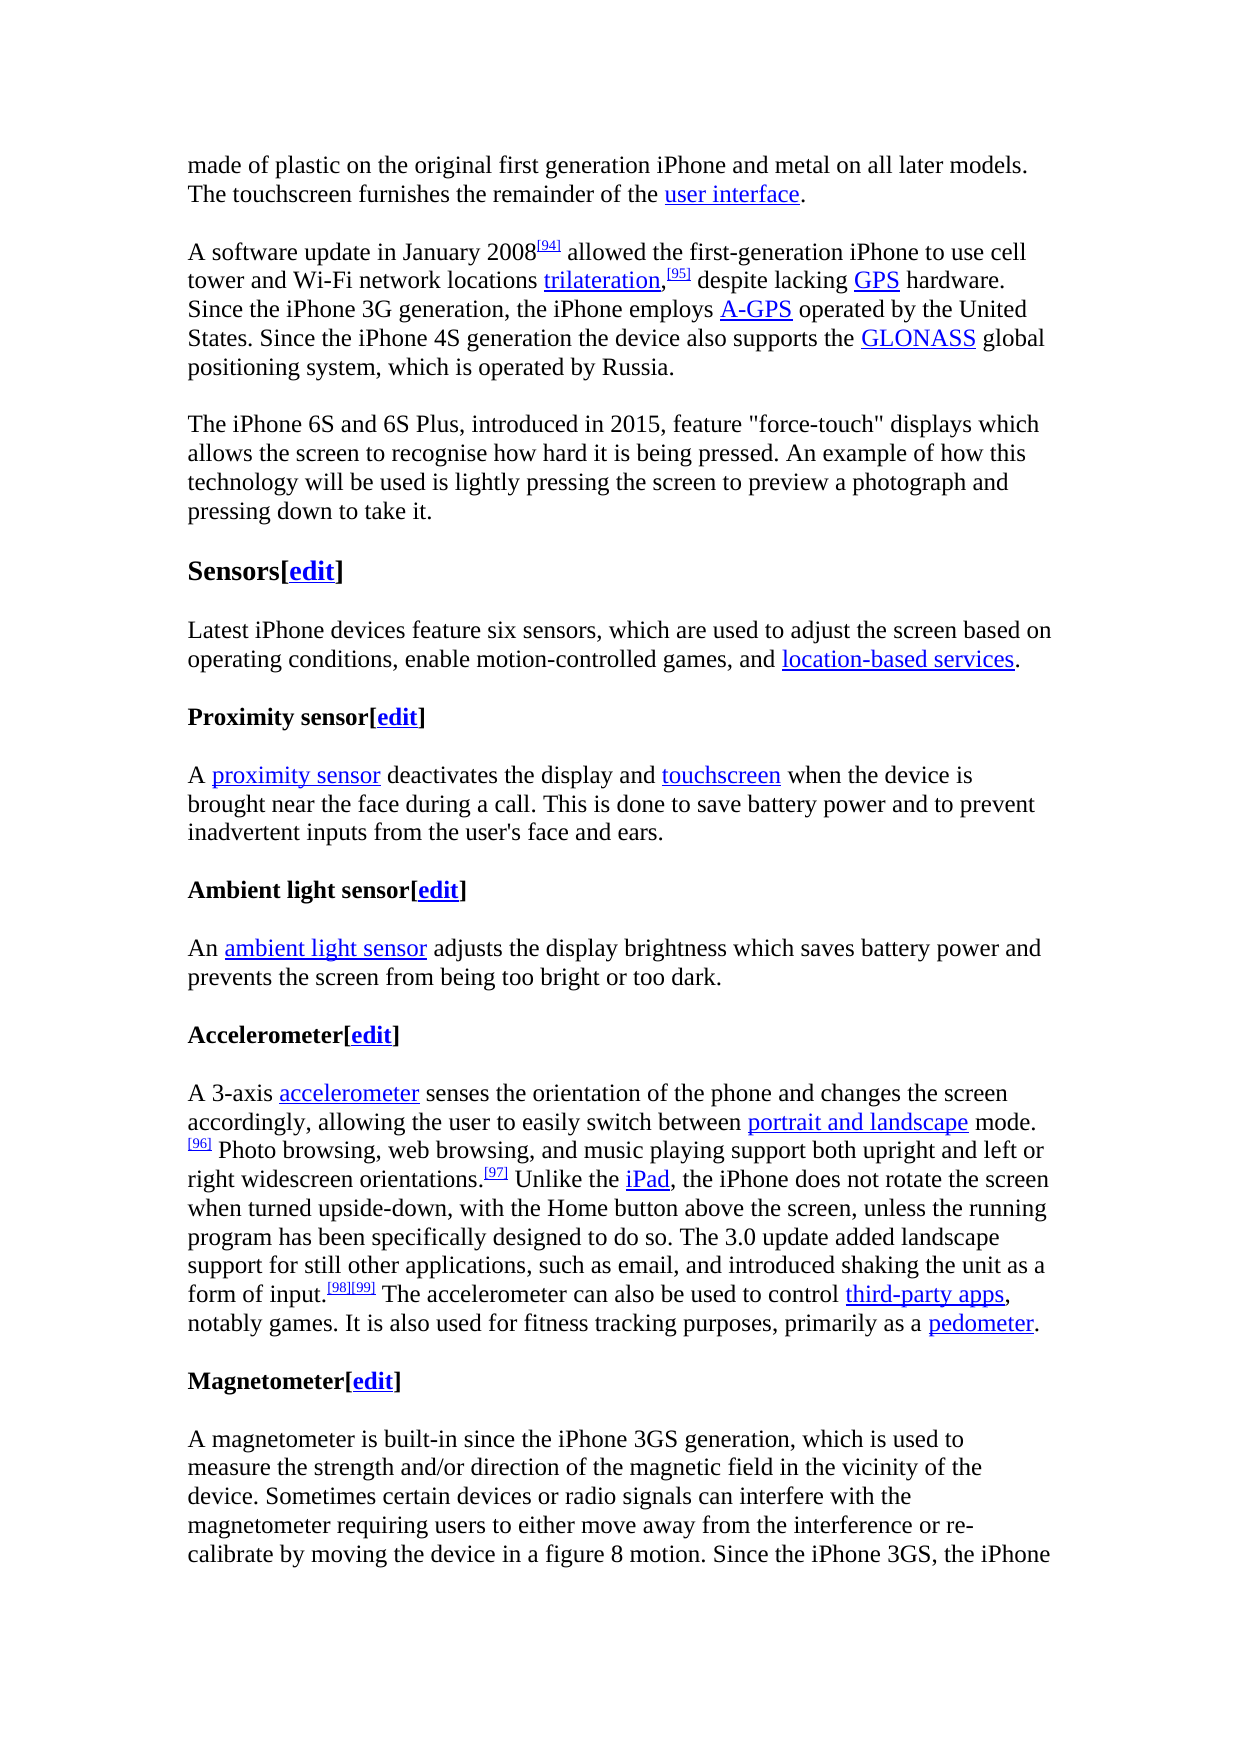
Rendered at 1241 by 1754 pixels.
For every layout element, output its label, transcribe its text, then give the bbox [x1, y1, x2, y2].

text A software update in January 2008[94] allowed the first-generation iPhone to use cell tower and Wi-Fi network locations trilateration,[95] despite lacking GPS hardware. Since the iPhone 3G generation, the iPhone employs A-GPS operated by the United States. Since the iPhone 4S generation the device also supports the GLONASS global positioning system, which is operated by Russia. [187, 237, 1053, 380]
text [187, 1424, 1053, 1567]
text Latest iPhone devices feature six sensors, which are used to adjust the screen based on operating conditions, enable motion-controlled games, and location-based services. [187, 615, 1053, 673]
subtitle Sensors[edit] [187, 554, 1053, 586]
text The iPhone 6S and 6S Plus, introduced in 2015, feature "force-touch" displays which allows the screen to recognise how hard it is being pressed. An example of how this technology will be used is lightly pressing the screen to preview a photograph and pressing down to take it. [187, 409, 1053, 524]
subtitle Proximity sensor[edit] [187, 702, 1053, 731]
subtitle Magnetometer[edit] [187, 1366, 1053, 1394]
text An ambient light sensor adjusts the display brightness which saves battery power and prevents the screen from being too bright or too dark. [187, 933, 1053, 991]
subtitle Ambient light sensor[edit] [187, 875, 1053, 904]
text A 3-axis accelerometer senses the orientation of the phone and changes the screen accordingly, allowing the user to easily switch between portrait and landscape mode.[96] Photo browsing, web browsing, and music playing support both upright and left or right widescreen orientations.[97] Unlike the iPad, the iPhone does not rotate the screen when turned upside-down, with the Home button above the screen, unless the running program has been specifically designed to do so. The 3.0 update added landscape support for still other applications, such as email, and introduced shaking the unit as a form of input.[98][99] The accelerometer can also be used to control third-party apps, notably games. It is also used for fitness tracking purposes, primarily as a pedometer. [187, 1078, 1053, 1337]
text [187, 150, 1053, 207]
subtitle Accelerometer[edit] [187, 1020, 1053, 1049]
text A proximity sensor deactivates the display and touchscreen when the device is brought near the face during a call. This is done to save battery power and to prevent inadvertent inputs from the user's face and ears. [187, 760, 1053, 846]
